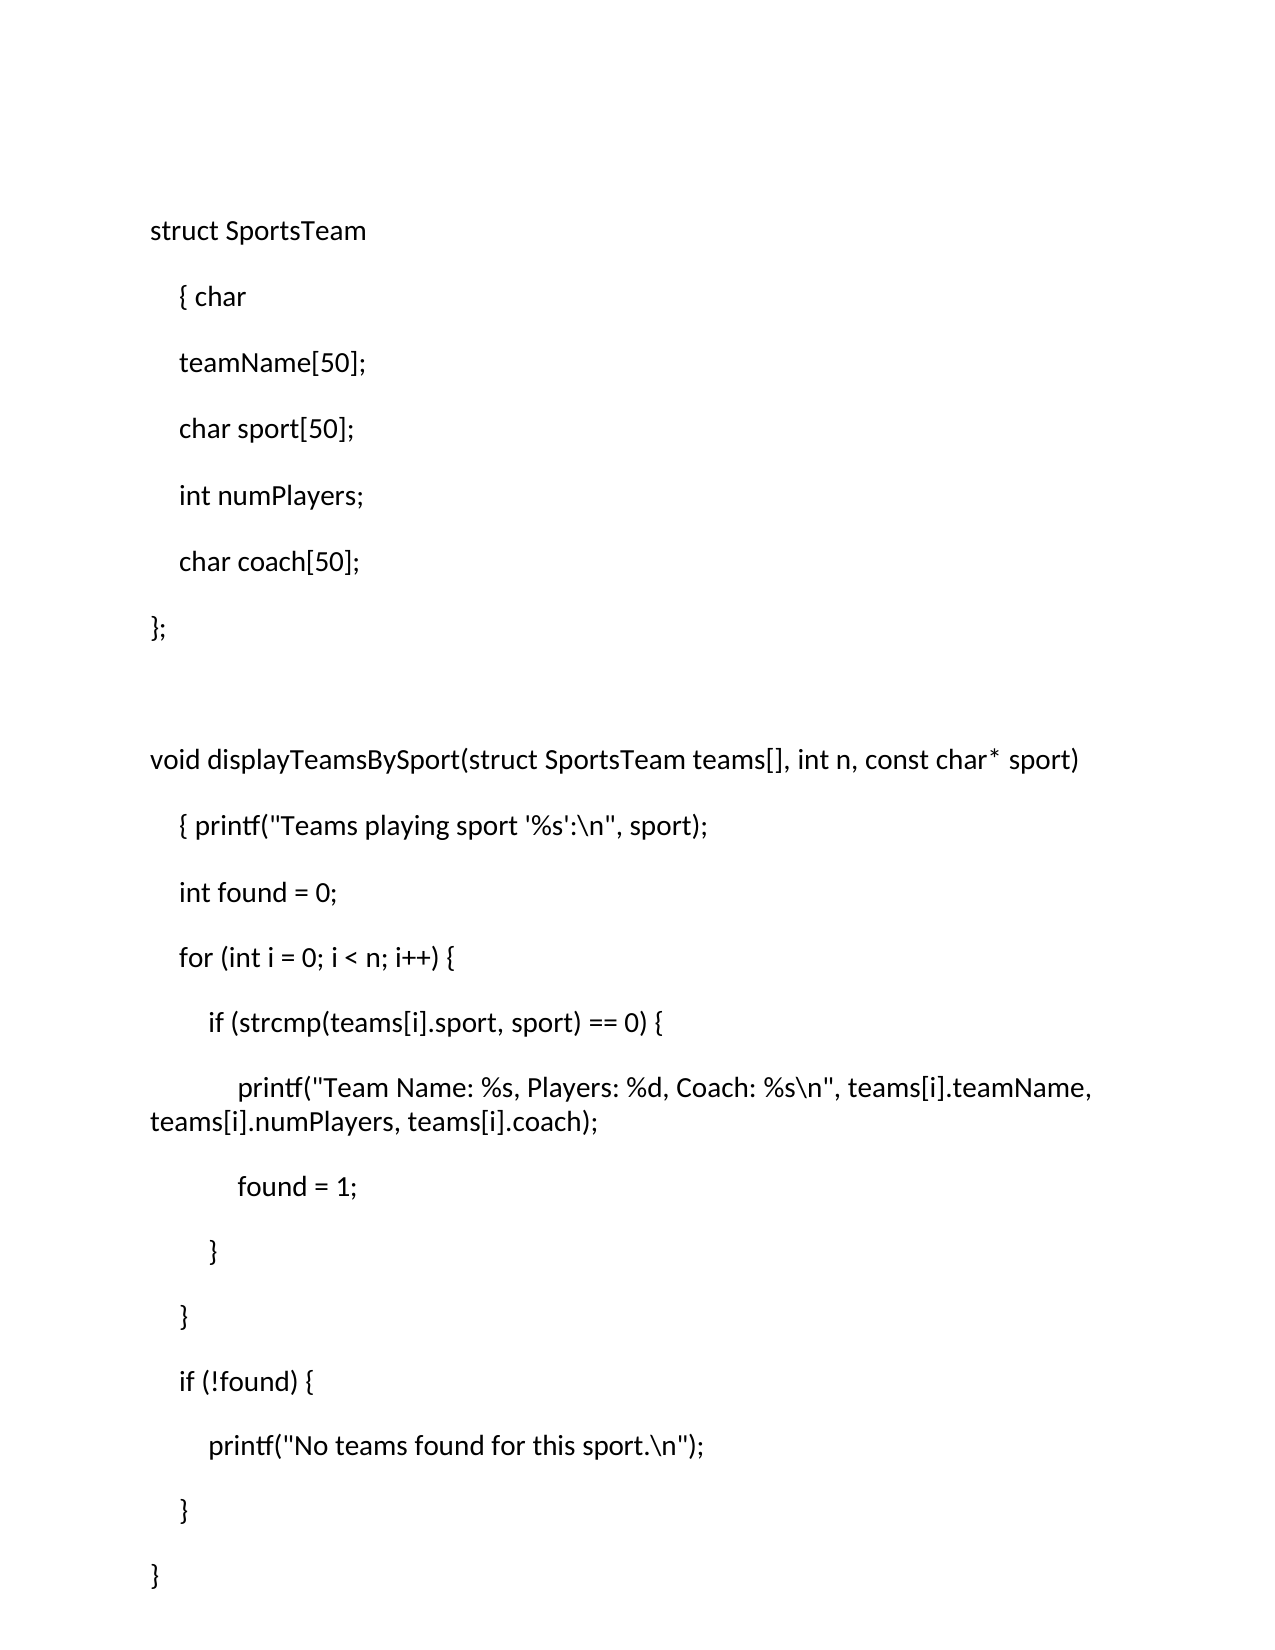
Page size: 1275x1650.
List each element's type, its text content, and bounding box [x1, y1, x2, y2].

text printf("No teams found for this sport.\n"); [208, 1427, 1125, 1463]
text if (!found) { [179, 1363, 1125, 1398]
text printf("Team Name: %s, Players: %d, Coach: %s\n", teams[i].teamName, teams[i].numPlayers, teams[i].coach); [150, 1069, 1125, 1139]
text void displayTeamsBySport(struct SportsTeam teams[], int n, const char* sport) { printf("Teams playing sport '%s':\n", sport); [150, 741, 1125, 843]
text struct SportsTeam { char teamName[50]; char sport[50]; [150, 212, 420, 446]
text } [179, 1492, 1125, 1528]
text if (strcmp(teams[i].sport, sport) == 0) { [208, 1004, 1125, 1039]
text int found = 0; [179, 874, 1125, 909]
text }; [150, 609, 1125, 645]
text } [179, 1298, 1125, 1333]
text int numPlayers; char coach[50]; [179, 477, 383, 579]
text } [208, 1233, 1125, 1268]
text found = 1; [237, 1168, 1125, 1204]
text } [150, 1557, 1125, 1593]
text for (int i = 0; i < n; i++) { [179, 939, 1125, 974]
